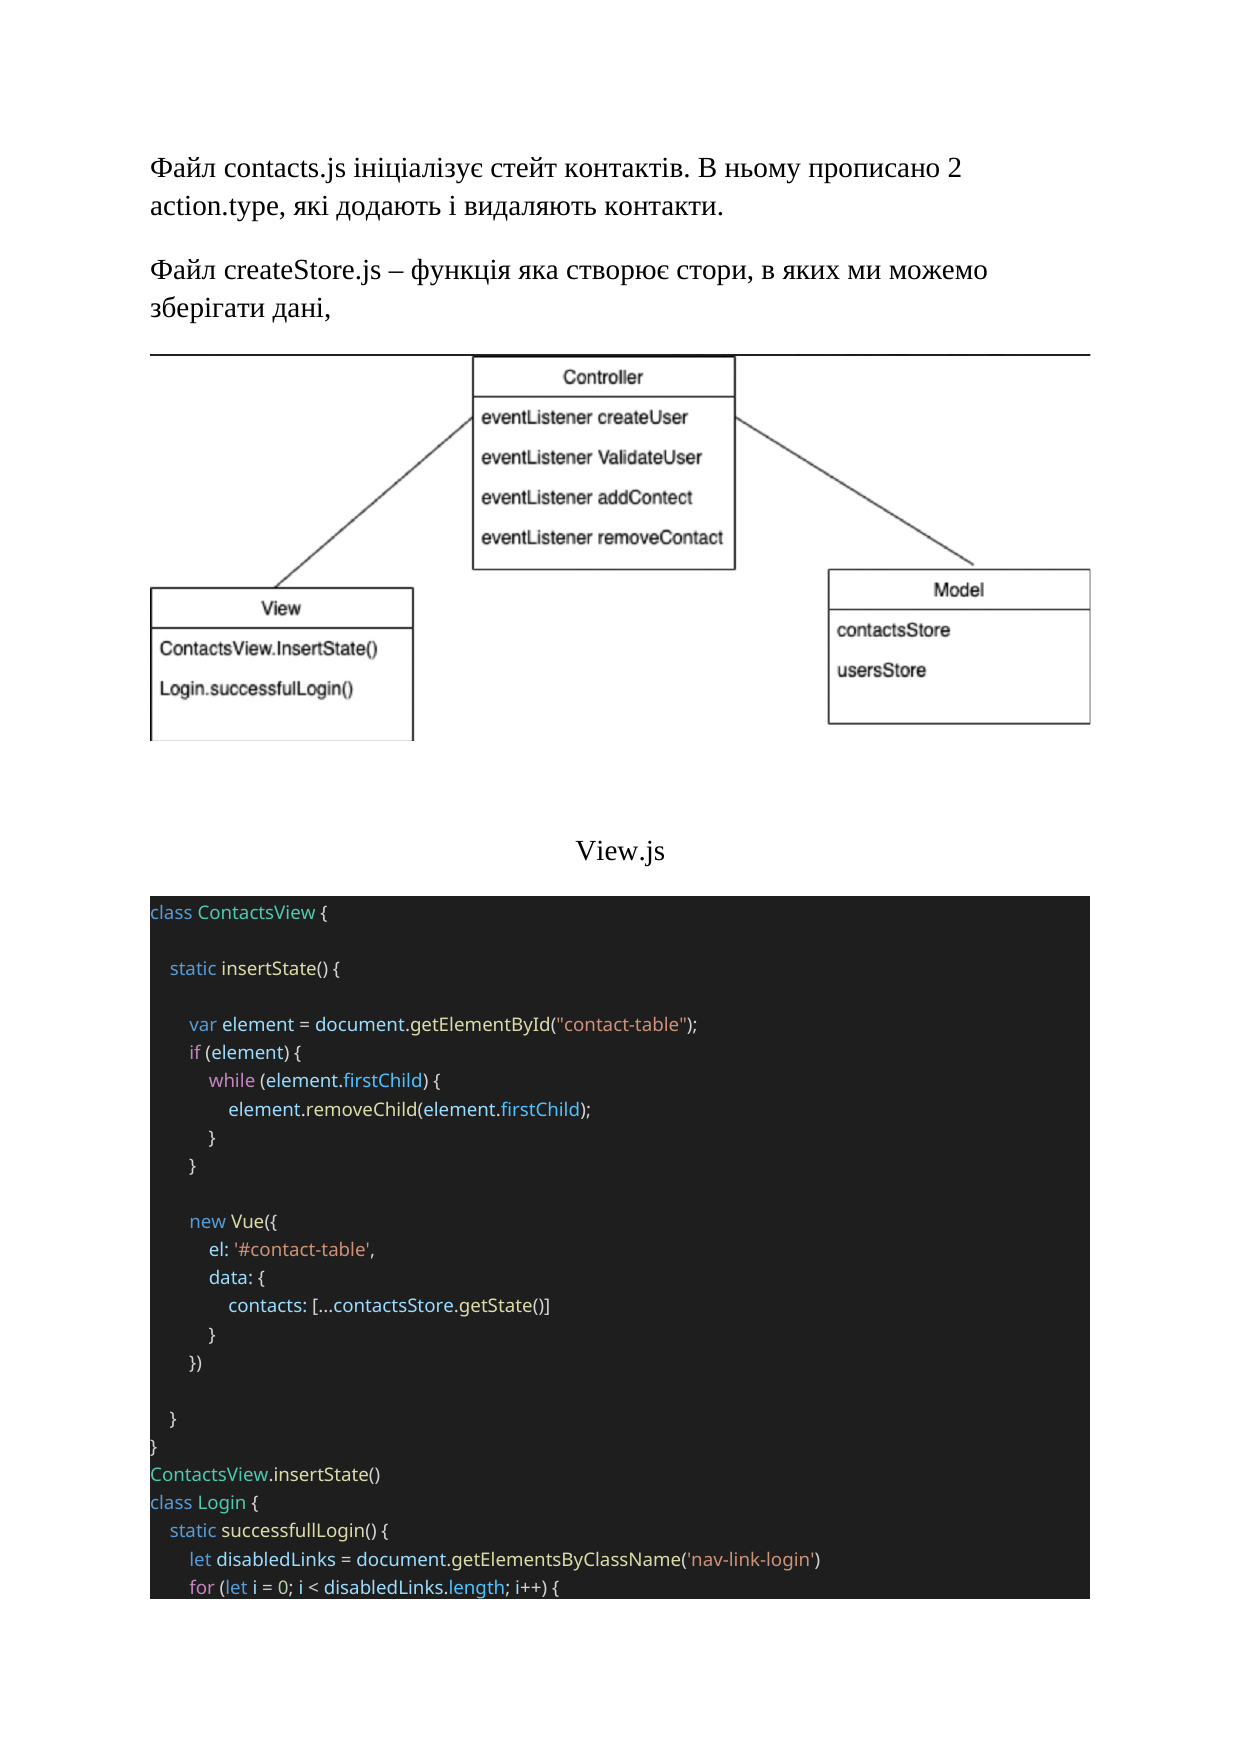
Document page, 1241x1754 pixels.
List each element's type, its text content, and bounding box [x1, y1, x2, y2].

text }) [150, 1346, 1090, 1374]
text class ContactsView { [150, 896, 1090, 924]
text while (element.firstChild) { [150, 1065, 1090, 1093]
text if (element) { [150, 1037, 1090, 1065]
text data: { [150, 1262, 1090, 1290]
text element.removeChild(element.firstChild); [150, 1093, 1090, 1121]
text ContactsView.insertState() [150, 1459, 1090, 1487]
text } [150, 1121, 1090, 1149]
text } [150, 1403, 1090, 1431]
text el: '#contact-table', [150, 1234, 1090, 1262]
text contacts: [...contactsStore.getState()] [150, 1290, 1090, 1318]
text } [150, 1318, 1090, 1346]
text let disabledLinks = document.getElementsByClassName('nav-link-login') [150, 1543, 1090, 1571]
text } [150, 1431, 1090, 1459]
text static insertState() { [150, 953, 1090, 981]
text new Vue({ [150, 1206, 1090, 1234]
text static successfullLogin() { [150, 1515, 1090, 1543]
picture [150, 354, 1091, 741]
text var element = document.getElementById("contact-table"); [150, 1009, 1090, 1037]
text Файл createStore.js – функція яка створює стори, в яких ми можемо зберігати дані, [150, 252, 1090, 324]
text for (let i = 0; i < disabledLinks.length; i++) { [150, 1571, 1090, 1599]
text Файл contacts.js ініціалізує стейт контактів. В ньому прописано 2 action.type, які додають і видаляють контакти. [150, 150, 1090, 222]
text } [150, 1149, 1090, 1178]
text View.js [150, 833, 1090, 866]
text class Login { [150, 1487, 1090, 1515]
